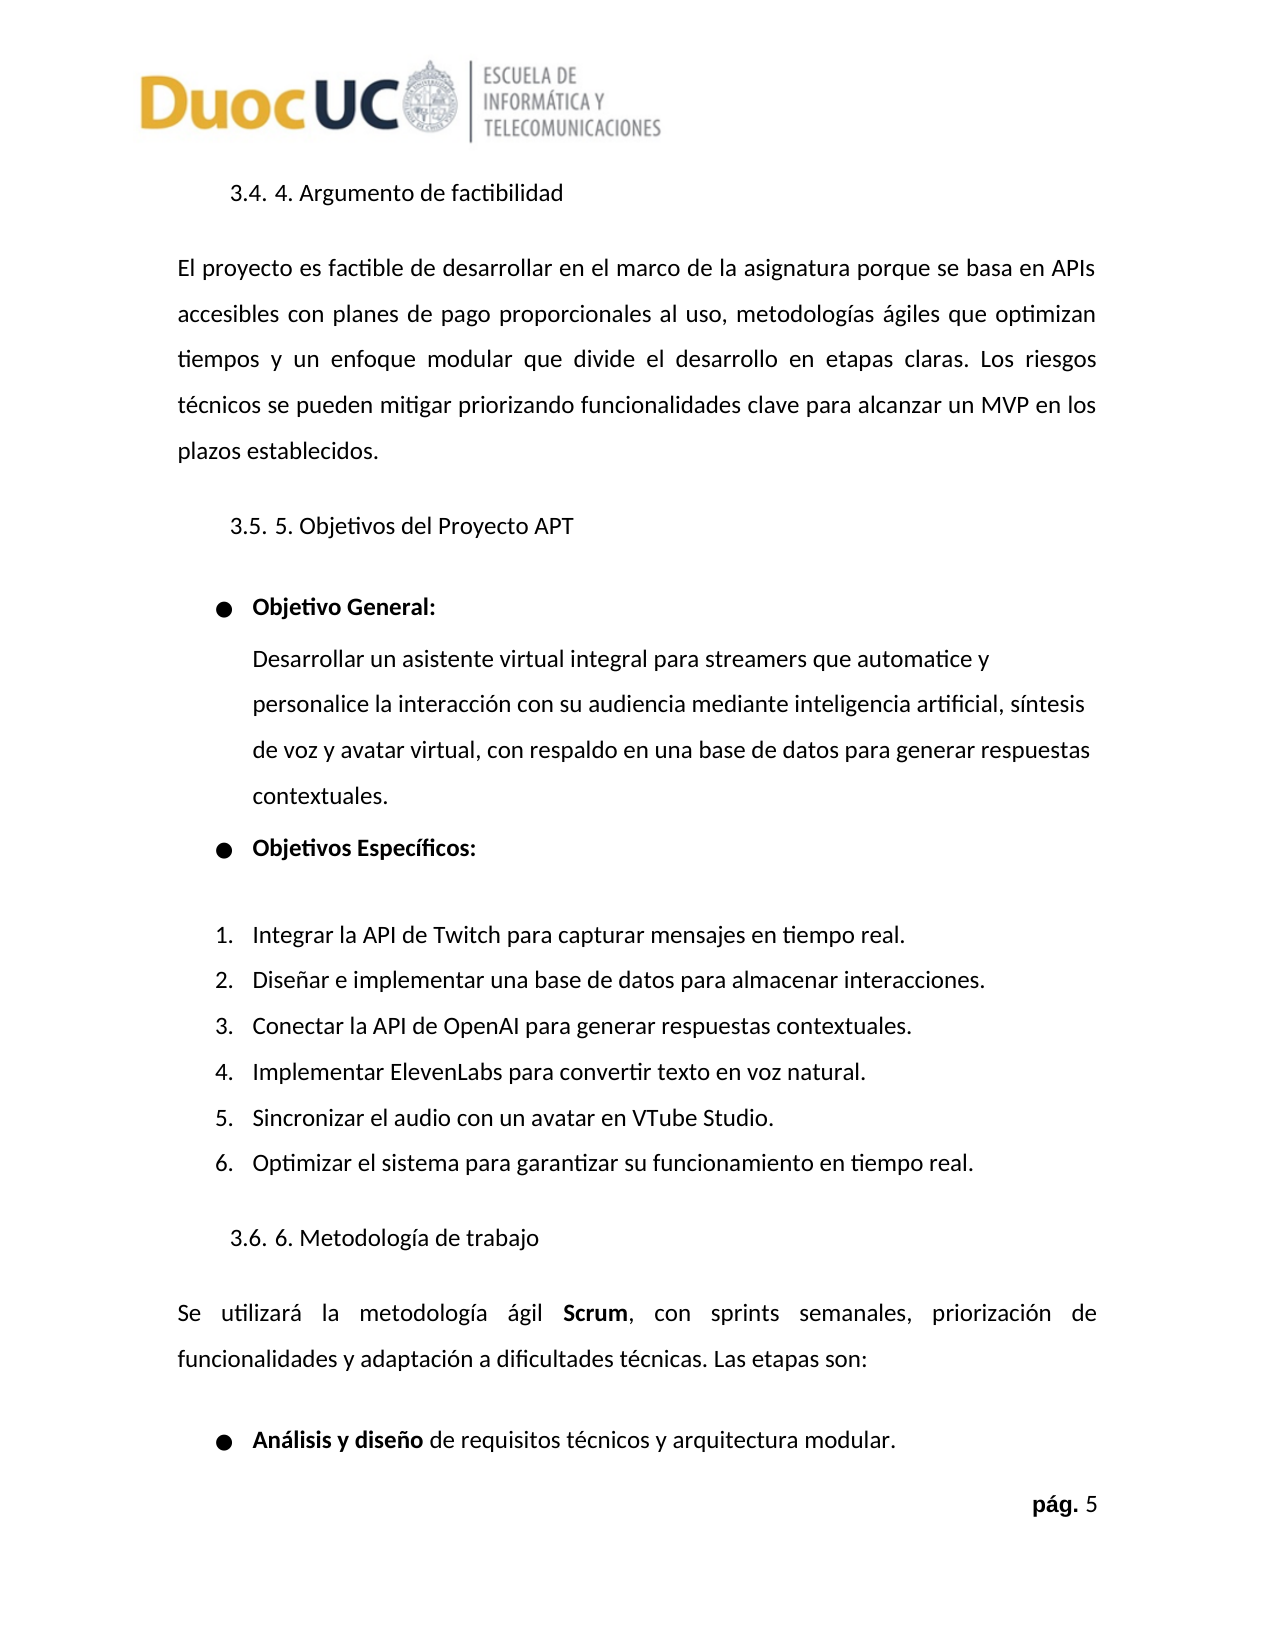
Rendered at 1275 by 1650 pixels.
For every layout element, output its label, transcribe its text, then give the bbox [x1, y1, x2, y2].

list Integrar la API de Twitch para capturar mensajes en tiempo real. [215, 919, 1098, 949]
list Diseñar e implementar una base de datos para almacenar interacciones. [215, 964, 1098, 995]
picture [132, 42, 676, 162]
subtitle 4. Argumento de factibilidad [229, 177, 1098, 208]
list Conectar la API de OpenAI para generar respuestas contextuales. [215, 1010, 1098, 1041]
subtitle 5. Objetivos del Proyecto APT [229, 510, 1098, 540]
list Objetivos Específicos: [215, 826, 1098, 868]
subtitle 6. Metodología de trabajo [229, 1222, 1098, 1253]
list Implementar ElevenLabs para convertir texto en voz natural. [215, 1056, 1098, 1087]
list Optimizar el sistema para garantizar su funcionamiento en tiempo real. [215, 1147, 1098, 1178]
list Análisis y diseño de requisitos técnicos y arquitectura modular. [215, 1418, 1098, 1461]
list Objetivo General: Desarrollar un asistente virtual integral para streamers que automatice y personalice la interacción con su audiencia mediante inteligencia artificial, síntesis de voz y avatar virtual, con respaldo en una base de datos para generar respuestas contextuales. [215, 585, 1098, 810]
text El proyecto es factible de desarrollar en el marco de la asignatura porque se basa en APIs accesibles con planes de pago proporcionales al uso, metodologías ágiles que optimizan tiempos y un enfoque modular que divide el desarrollo en etapas claras. Los riesgos técnicos se pueden mitigar priorizando funcionalidades clave para alcanzar un MVP en los plazos establecidos. [177, 252, 1098, 466]
text Se utilizará la metodología ágil Scrum, con sprints semanales, priorización de funcionalidades y adaptación a dificultades técnicas. Las etapas son: [177, 1297, 1098, 1373]
list Sincronizar el audio con un avatar en VTube Studio. [215, 1102, 1098, 1132]
